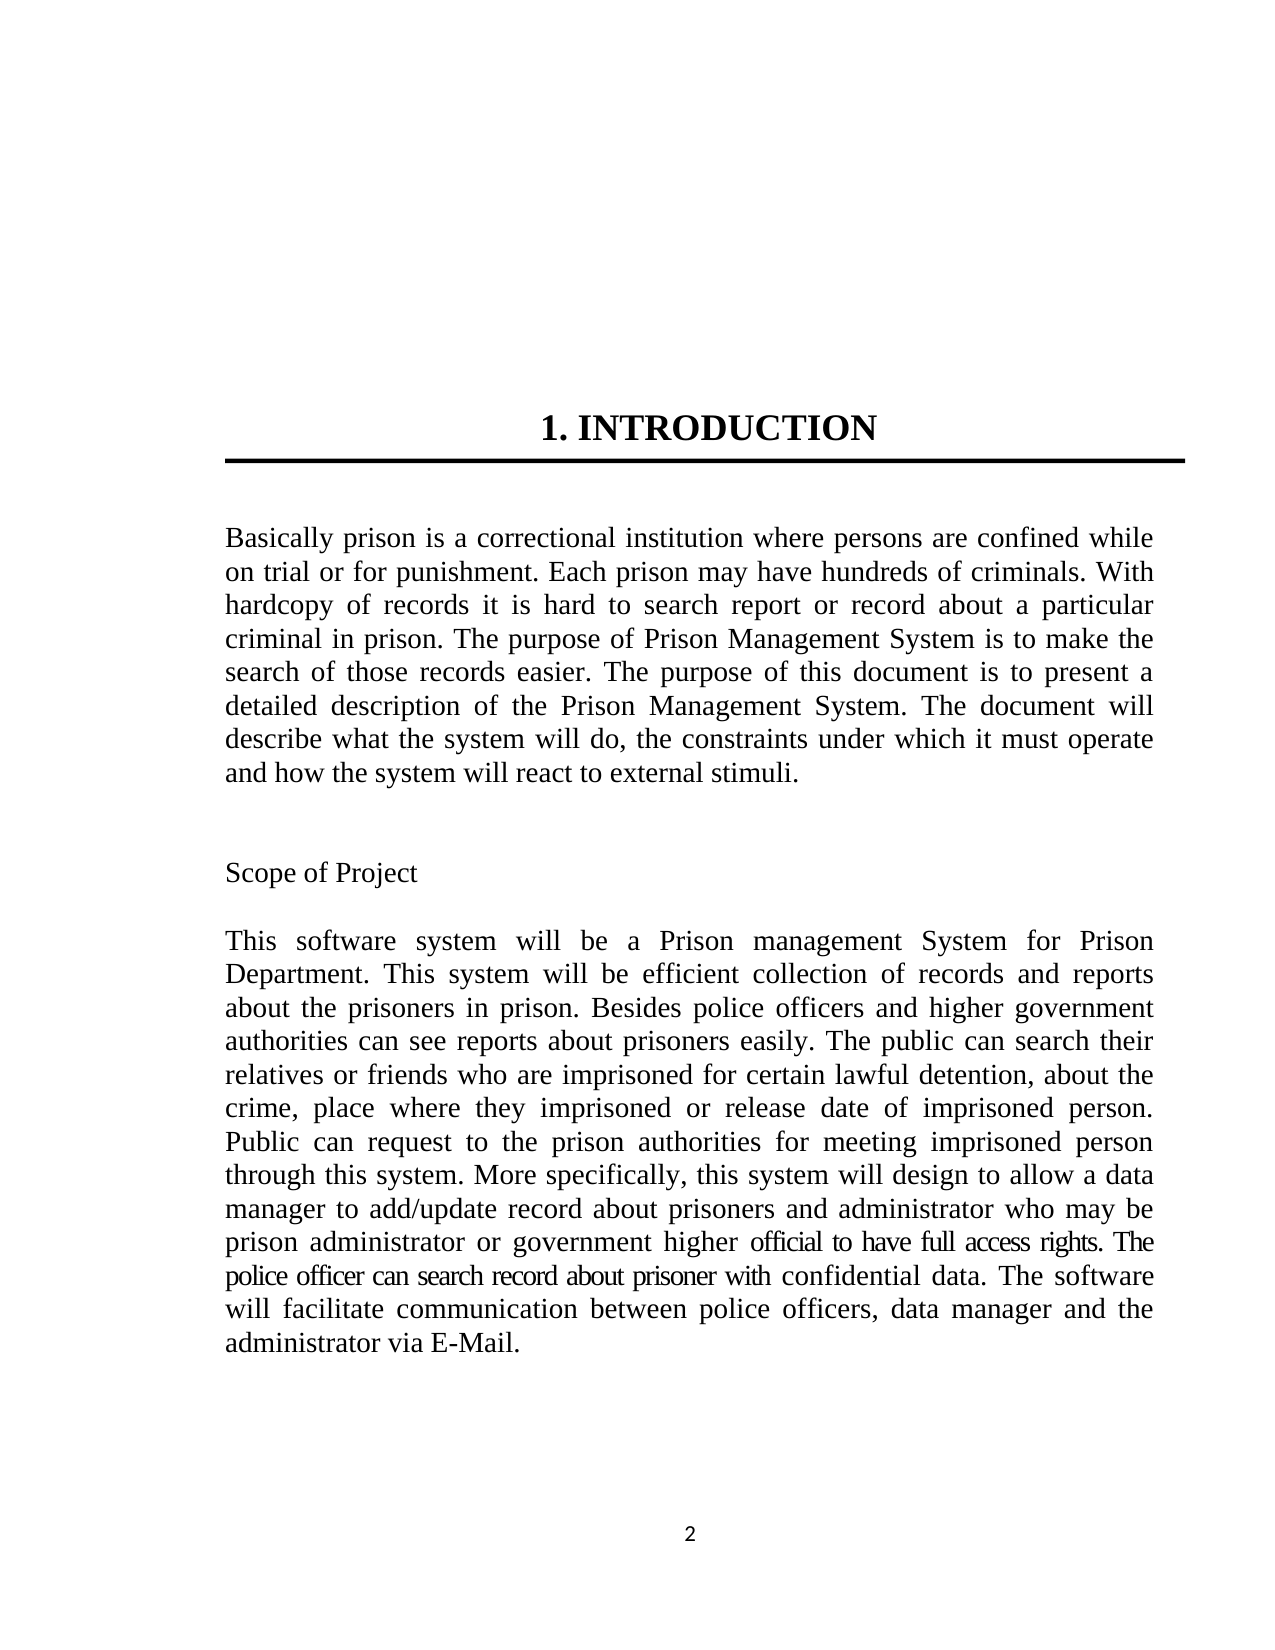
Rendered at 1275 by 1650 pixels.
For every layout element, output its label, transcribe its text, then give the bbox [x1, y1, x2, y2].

text Basically prison is a correctional institution where persons are confined while on trial or for punishment. Each prison may have hundreds of criminals. With hardcopy of records it is hard to search report or record about a particular criminal in prison. The purpose of Prison Management System is to make the search of those records easier. The purpose of this document is to present a detailed description of the Prison Management System. The document will describe what the system will do, the constraints under which it must operate and how the system will react to external stimuli. [225, 494, 1155, 788]
text Scope of Project [225, 856, 1155, 889]
text This software system will be a Prison management System for Prison Department. This system will be efficient collection of records and reports about the prisoners in prison. Besides police officers and higher government authorities can see reports about prisoners easily. The public can search their relatives or friends who are imprisoned for certain lawful detention, about the crime, place where they imprisoned or release date of imprisoned person. Public can request to the prison authorities for meeting imprisoned person through this system. More specifically, this system will design to allow a data manager to add/update record about prisoners and administrator who may be prison administrator or government higher official to have full access rights. The police officer can search record about prisoner with confidential data. The software will facilitate communication between police officers, data manager and the administrator via E-Mail. [225, 923, 1155, 1359]
list INTRODUCTION [262, 406, 1155, 449]
